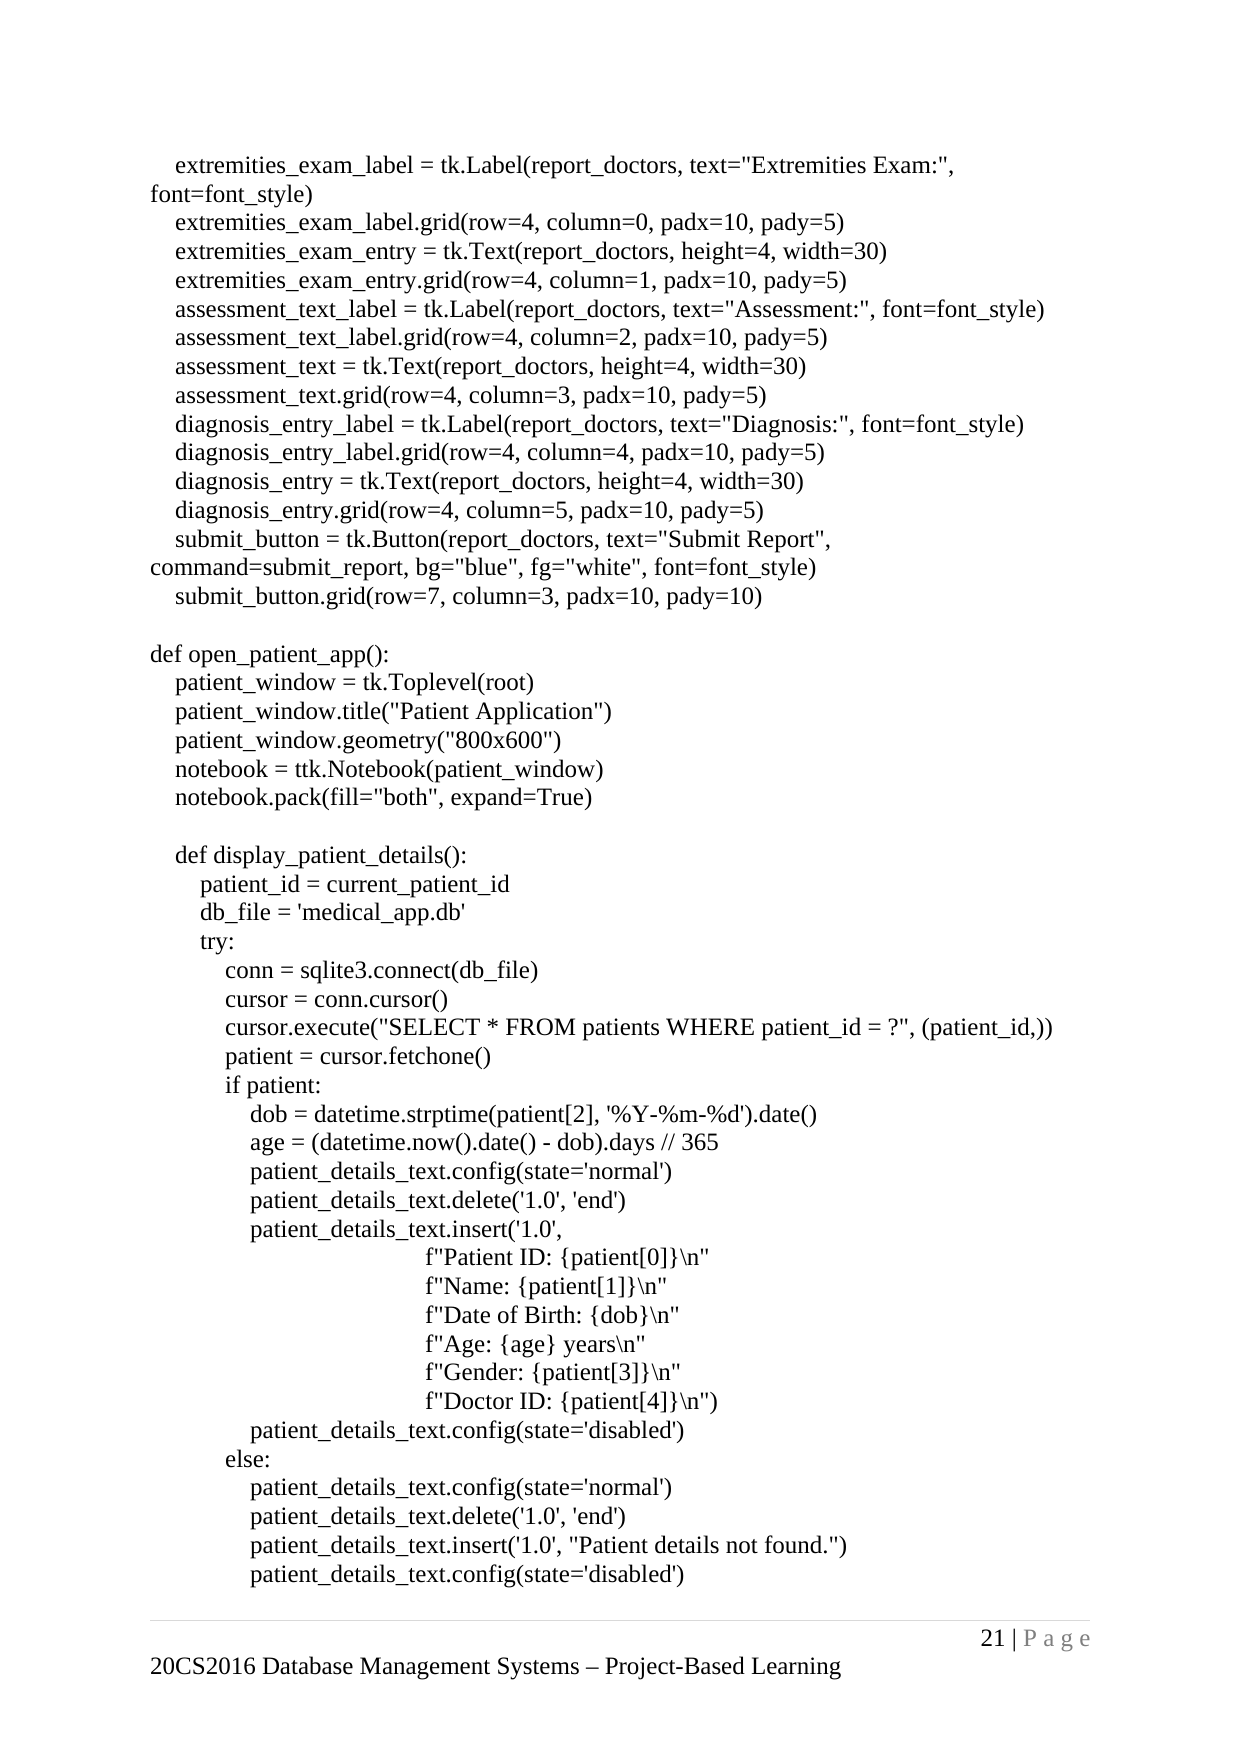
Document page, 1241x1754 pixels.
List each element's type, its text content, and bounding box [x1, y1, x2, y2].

text patient_details_text.insert('1.0', "Patient details not found.") [150, 1530, 1090, 1559]
text dob = datetime.strptime(patient[2], '%Y-%m-%d').date() [150, 1099, 1090, 1127]
text cursor = conn.cursor() [150, 984, 1090, 1012]
text patient_details_text.delete('1.0', 'end') [150, 1185, 1090, 1214]
text diagnosis_entry.grid(row=4, column=5, padx=10, pady=5) [150, 495, 1090, 524]
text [150, 1472, 1090, 1501]
text diagnosis_entry = tk.Text(report_doctors, height=4, width=30) [150, 466, 1090, 495]
text diagnosis_entry_label.grid(row=4, column=4, padx=10, pady=5) [150, 437, 1090, 466]
text extremities_exam_label.grid(row=4, column=0, padx=10, pady=5) [150, 207, 1090, 236]
text f"Age: {age} years\n" [150, 1329, 1090, 1357]
text submit_button = tk.Button(report_doctors, text="Submit Report", command=submit_report, bg="blue", fg="white", font=font_style) [150, 524, 1090, 581]
text f"Doctor ID: {patient[4]}\n") [150, 1386, 1090, 1415]
text conn = sqlite3.connect(db_file) [150, 955, 1090, 984]
text def open_patient_app(): [150, 639, 1090, 667]
text patient_details_text.config(state='normal') [150, 1156, 1090, 1185]
text diagnosis_entry_label = tk.Label(report_doctors, text="Diagnosis:", font=font_style) [150, 409, 1090, 437]
text patient_window = tk.Toplevel(root) [150, 667, 1090, 696]
text submit_button.grid(row=7, column=3, padx=10, pady=10) [150, 581, 1090, 610]
text db_file = 'medical_app.db' [150, 897, 1090, 926]
text notebook = ttk.Notebook(patient_window) [150, 754, 1090, 782]
text notebook.pack(fill="both", expand=True) [150, 782, 1090, 811]
text f"Date of Birth: {dob}\n" [150, 1300, 1090, 1329]
text patient_window.geometry("800x600") [150, 725, 1090, 754]
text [150, 1501, 1090, 1530]
text patient_details_text.insert('1.0', [150, 1214, 1090, 1242]
text extremities_exam_entry = tk.Text(report_doctors, height=4, width=30) [150, 236, 1090, 265]
text age = (datetime.now().date() - dob).days // 365 [150, 1127, 1090, 1156]
text patient_details_text.config(state='disabled') [150, 1415, 1090, 1444]
text extremities_exam_entry.grid(row=4, column=1, padx=10, pady=5) [150, 265, 1090, 294]
text patient_id = current_patient_id [150, 869, 1090, 897]
text patient_window.title("Patient Application") [150, 696, 1090, 725]
text patient = cursor.fetchone() [150, 1041, 1090, 1070]
text patient_details_text.config(state='disabled') [150, 1559, 1090, 1587]
text cursor.execute("SELECT * FROM patients WHERE patient_id = ?", (patient_id,)) [150, 1012, 1090, 1041]
text def display_patient_details(): [150, 840, 1090, 869]
text assessment_text_label = tk.Label(report_doctors, text="Assessment:", font=font_style) [150, 294, 1090, 322]
text f"Name: {patient[1]}\n" [150, 1271, 1090, 1300]
text if patient: [150, 1070, 1090, 1099]
text assessment_text.grid(row=4, column=3, padx=10, pady=5) [150, 380, 1090, 409]
text else: [150, 1444, 1090, 1472]
text assessment_text = tk.Text(report_doctors, height=4, width=30) [150, 351, 1090, 380]
text f"Gender: {patient[3]}\n" [150, 1357, 1090, 1386]
text f"Patient ID: {patient[0]}\n" [150, 1242, 1090, 1271]
text try: [150, 926, 1090, 955]
text assessment_text_label.grid(row=4, column=2, padx=10, pady=5) [150, 322, 1090, 351]
text extremities_exam_label = tk.Label(report_doctors, text="Extremities Exam:", font=font_style) [150, 150, 1090, 207]
